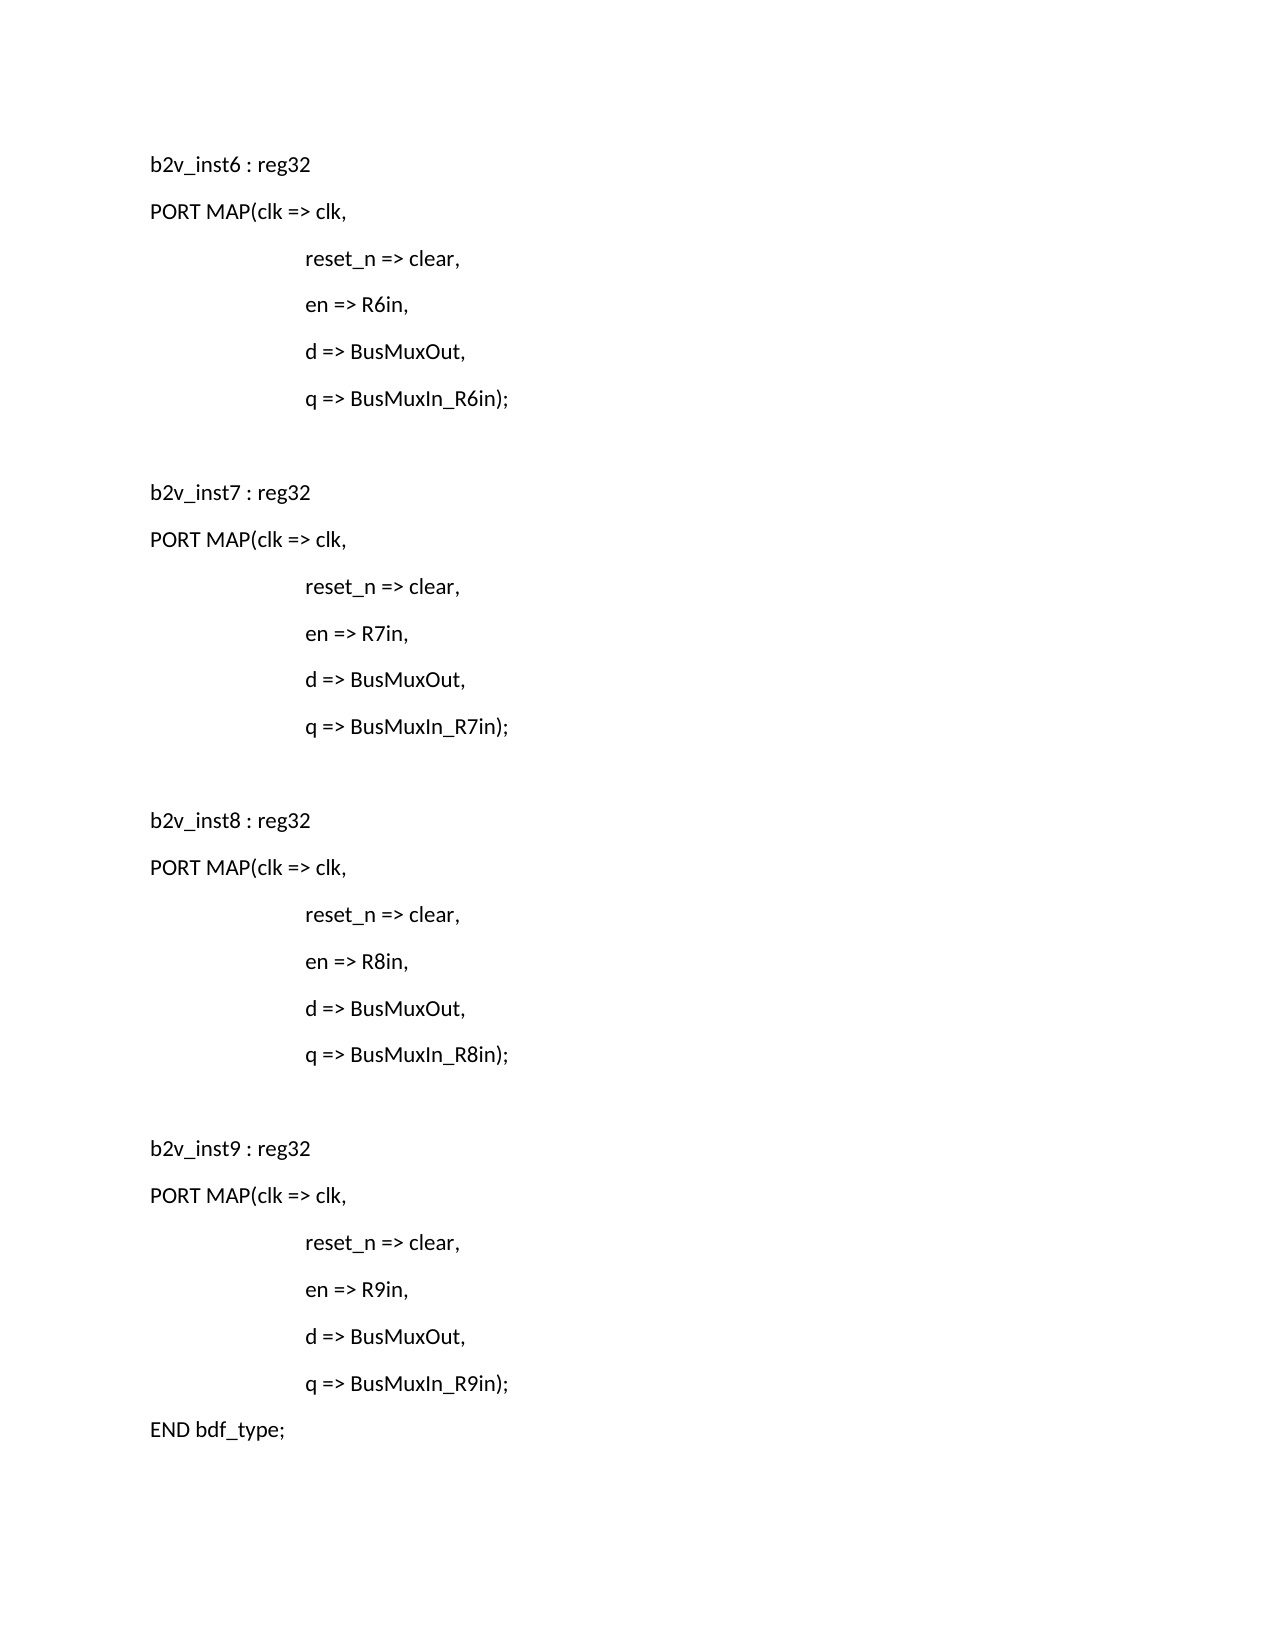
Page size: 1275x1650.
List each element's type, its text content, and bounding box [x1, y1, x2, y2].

text b2v_inst9 : reg32 [150, 1134, 1125, 1162]
text d => BusMuxOut, [150, 337, 1125, 366]
text PORT MAP(clk => clk, [150, 197, 1125, 225]
text q => BusMuxIn_R8in); [150, 1041, 1125, 1069]
text en => R9in, [150, 1275, 1125, 1303]
text d => BusMuxOut, [150, 1322, 1125, 1350]
text en => R8in, [150, 947, 1125, 975]
text reset_n => clear, [150, 244, 1125, 272]
text en => R7in, [150, 619, 1125, 647]
text reset_n => clear, [150, 900, 1125, 928]
text PORT MAP(clk => clk, [150, 853, 1125, 881]
text q => BusMuxIn_R6in); [150, 384, 1125, 412]
text b2v_inst7 : reg32 [150, 478, 1125, 506]
text reset_n => clear, [150, 572, 1125, 600]
text en => R6in, [150, 291, 1125, 319]
text q => BusMuxIn_R9in); [150, 1369, 1125, 1397]
text q => BusMuxIn_R7in); [150, 712, 1125, 741]
text b2v_inst6 : reg32 [150, 150, 1125, 178]
text PORT MAP(clk => clk, [150, 525, 1125, 553]
text PORT MAP(clk => clk, [150, 1181, 1125, 1209]
text b2v_inst8 : reg32 [150, 806, 1125, 834]
text reset_n => clear, [150, 1228, 1125, 1256]
text d => BusMuxOut, [150, 666, 1125, 694]
text END bdf_type; [150, 1416, 1125, 1444]
text d => BusMuxOut, [150, 994, 1125, 1022]
